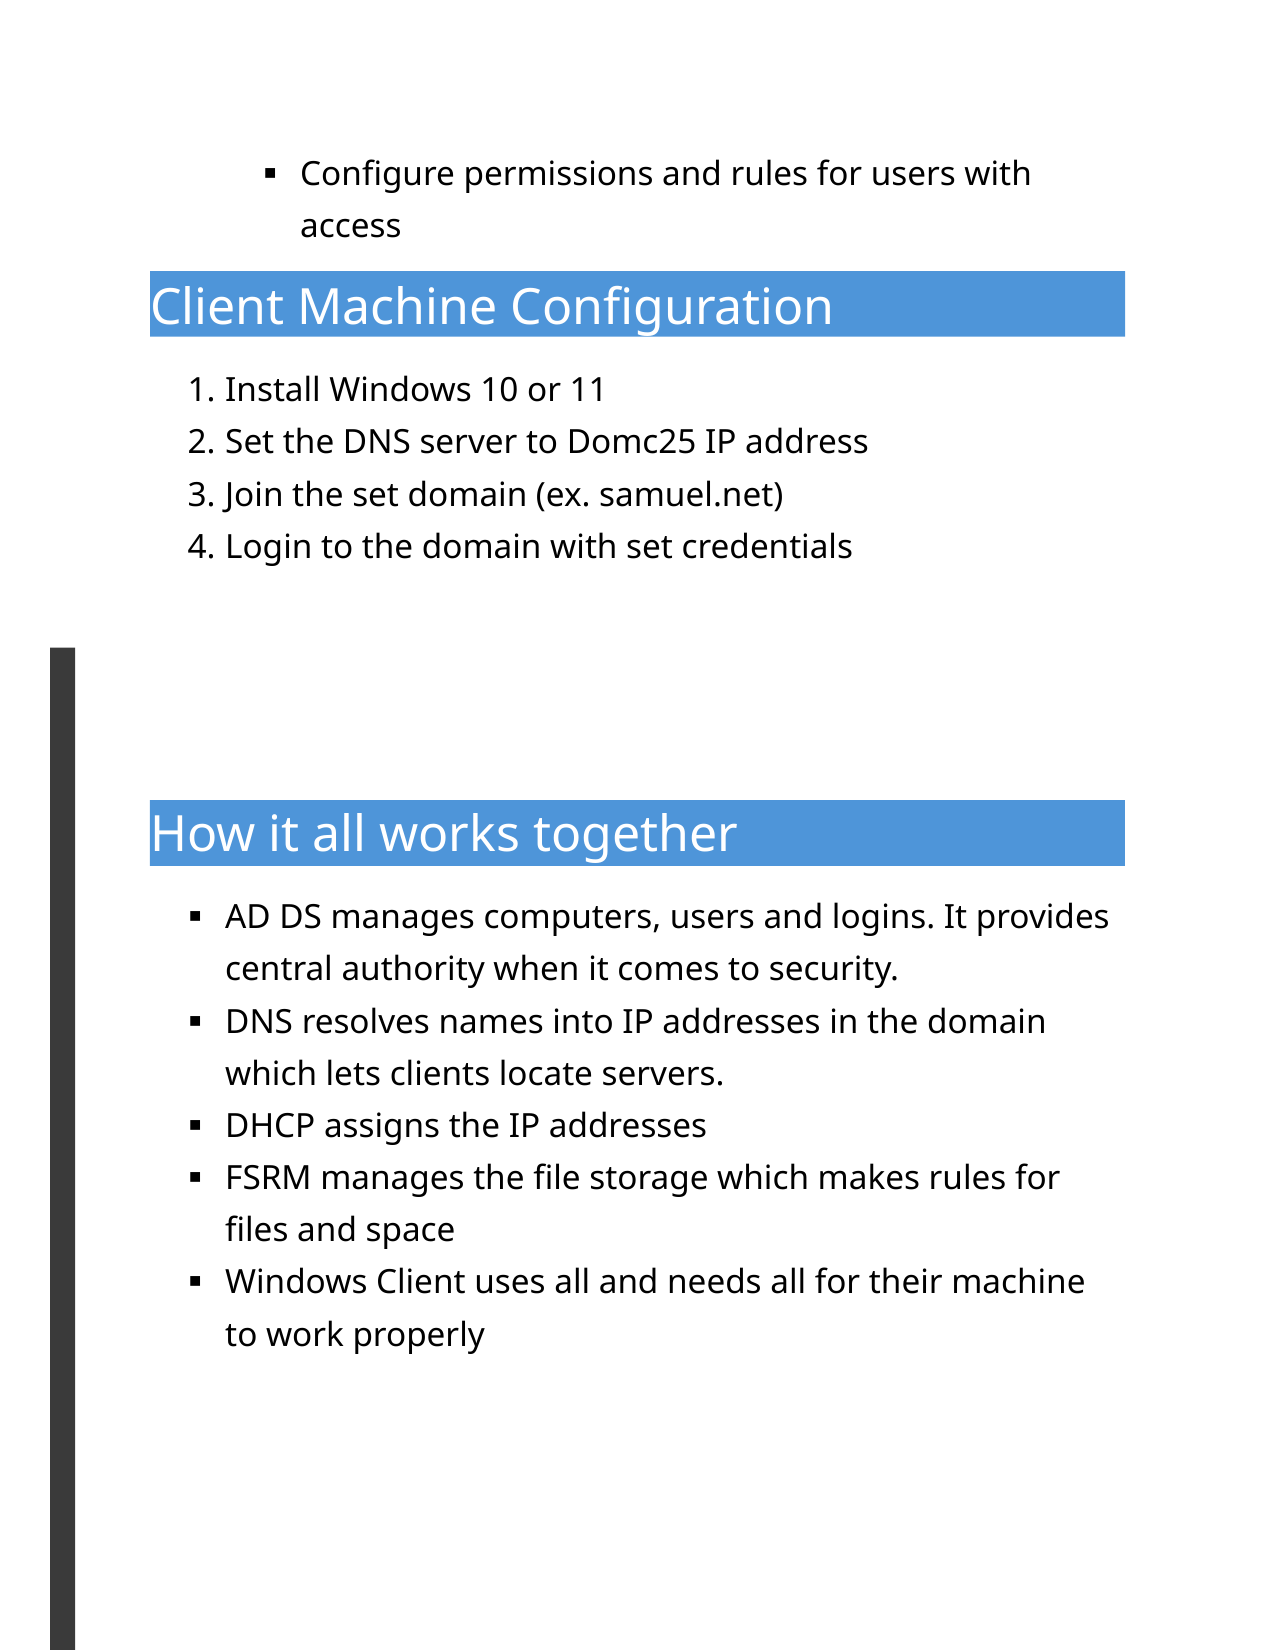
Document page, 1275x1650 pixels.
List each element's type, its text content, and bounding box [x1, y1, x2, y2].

list Set the DNS server to Domc25 IP address [187, 418, 1125, 464]
list AD DS manages computers, users and logins. It provides central authority when it comes to security. [187, 893, 1125, 991]
text How it all works together [150, 798, 1125, 866]
list Configure permissions and rules for users with access [262, 150, 1125, 248]
list Join the set domain (ex. samuel.net) [187, 470, 1125, 516]
list FSRM manages the file storage which makes rules for files and space [187, 1154, 1125, 1252]
list DNS resolves names into IP addresses in the domain which lets clients locate servers. [187, 997, 1125, 1095]
text Client Machine Configuration [150, 271, 1125, 339]
list Windows Client uses all and needs all for their machine to work properly [187, 1258, 1125, 1356]
list DHCP assigns the IP addresses [187, 1102, 1125, 1147]
list Install Windows 10 or 11 [187, 366, 1125, 411]
list Login to the domain with set credentials [187, 523, 1125, 568]
